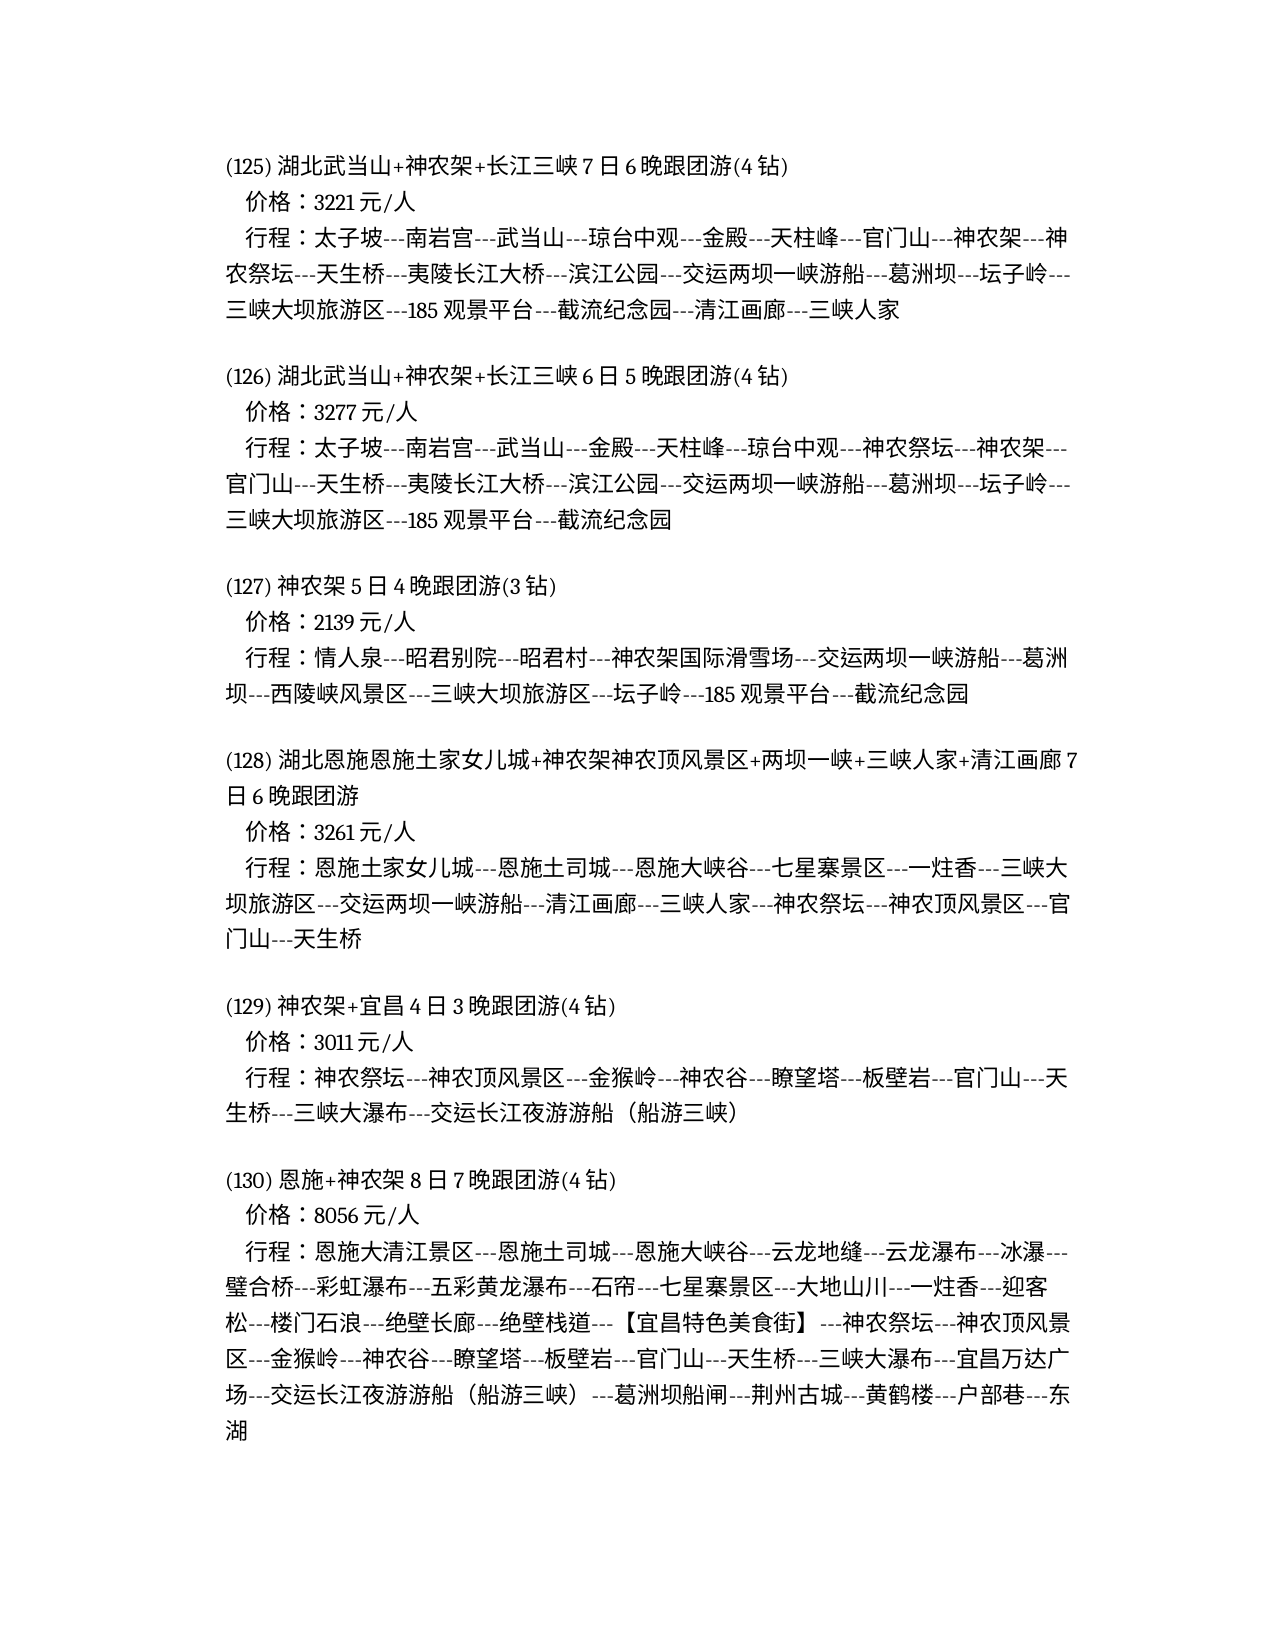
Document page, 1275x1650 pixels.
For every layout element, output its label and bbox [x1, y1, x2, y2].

list [187, 150, 1087, 1477]
